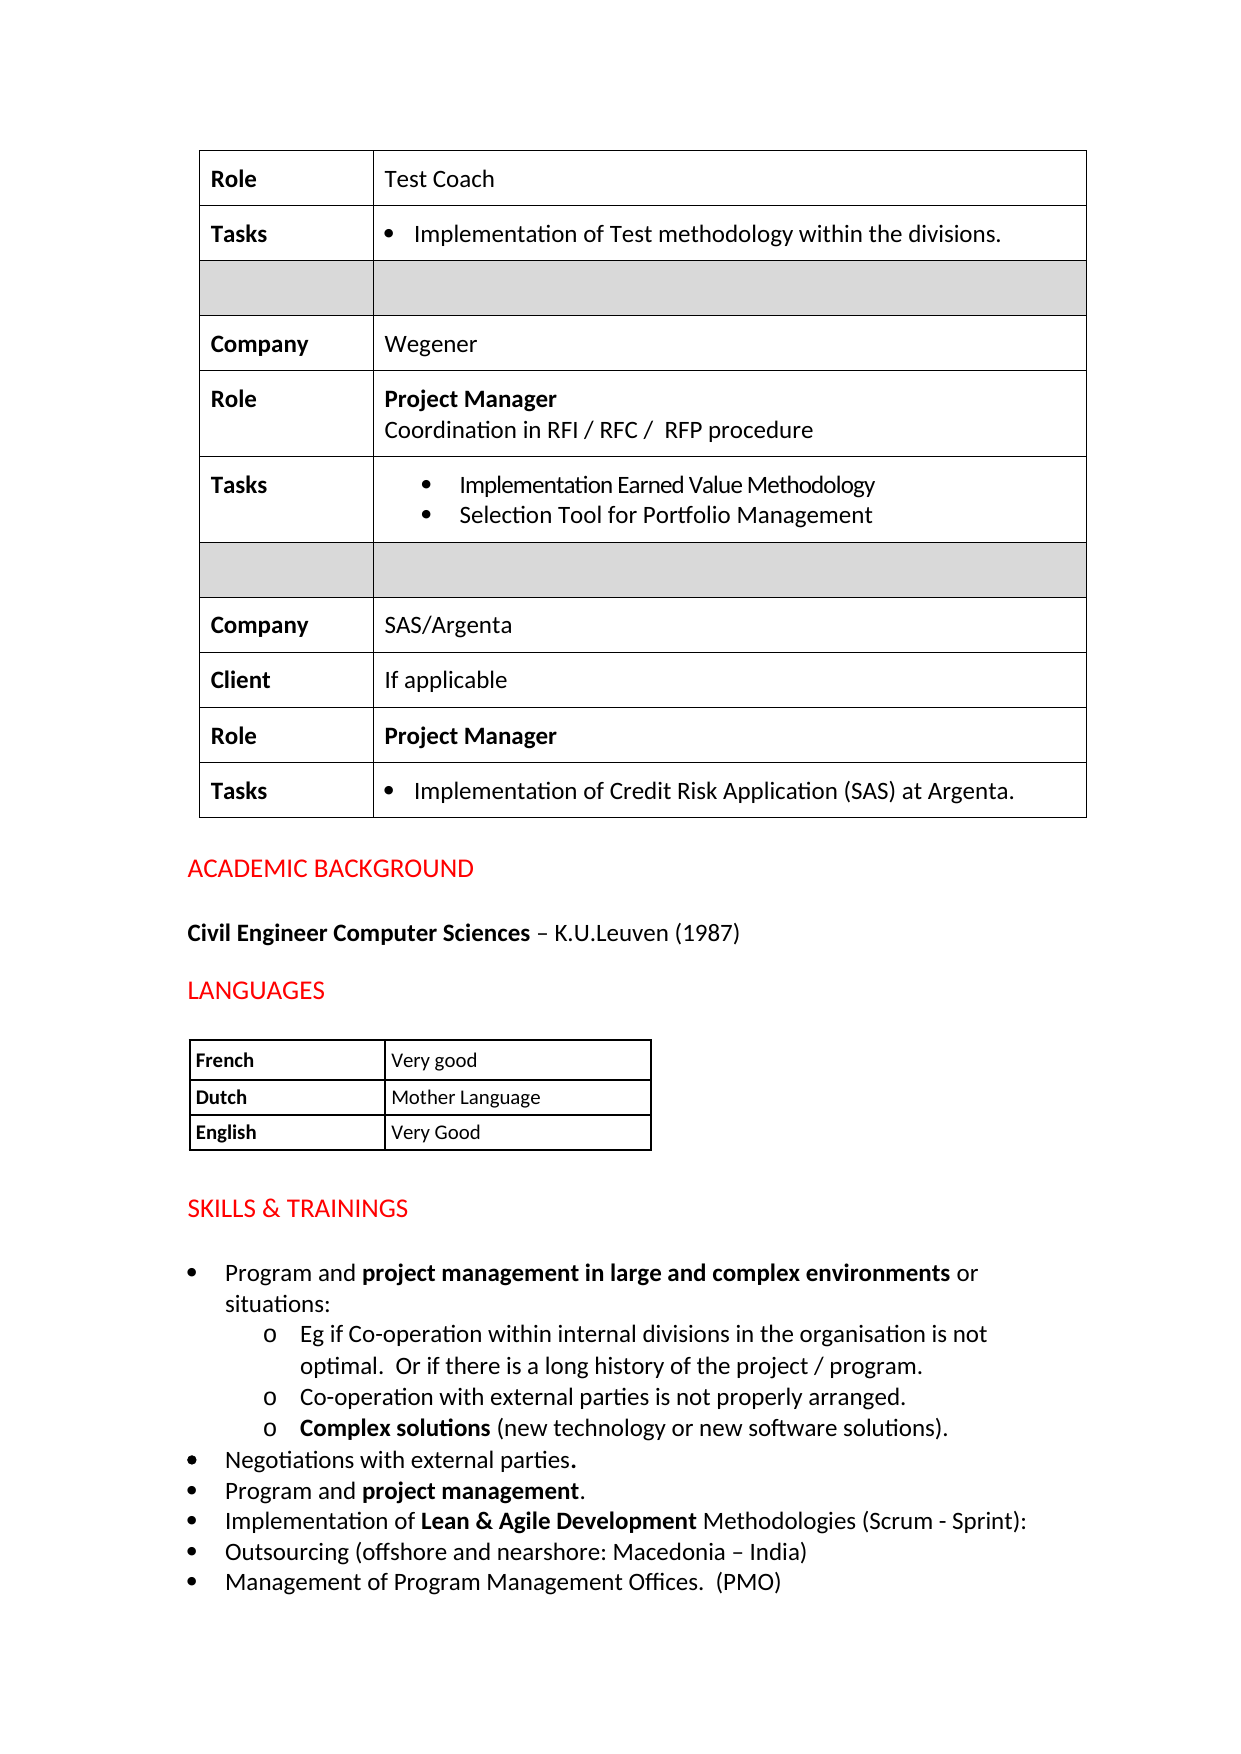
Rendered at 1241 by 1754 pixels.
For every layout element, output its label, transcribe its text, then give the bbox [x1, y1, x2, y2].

table_cell Implementation Earned Value Methodology Selection Tool for Portfolio Management [374, 457, 1086, 542]
table_cell Test Coach [374, 151, 1086, 205]
table_cell Role [200, 151, 373, 205]
table_cell [200, 261, 373, 315]
table_cell Tasks [200, 206, 373, 260]
table_cell Wegener [374, 316, 1086, 370]
text Civil Engineer Computer Sciences – K.U.Leuven (1987) [187, 917, 1053, 948]
table_cell English [191, 1116, 384, 1149]
table_cell Dutch [191, 1081, 384, 1114]
table_cell Role [200, 371, 373, 456]
table_cell Client [200, 653, 373, 707]
table_cell [374, 543, 1086, 597]
table_cell Project Manager [374, 708, 1086, 762]
table_cell Very Good [386, 1116, 650, 1149]
table_cell Tasks [200, 457, 373, 542]
table_cell Company [200, 316, 373, 370]
list Management of Program Management Offices. (PMO) [187, 1566, 1053, 1597]
text LANGUAGES [187, 973, 1053, 1006]
list Co-operation with external parties is not properly arranged. [262, 1381, 1053, 1413]
table_cell Mother Language [386, 1081, 650, 1114]
list Negotiations with external parties. [187, 1444, 1053, 1475]
text SKILLS & TRAININGS [187, 1191, 1053, 1224]
table_cell [200, 543, 373, 597]
list Complex solutions (new technology or new software solutions). [262, 1413, 1053, 1444]
list Eg if Co-operation within internal divisions in the organisation is not optimal. Or if there is a long history of the project / program. [262, 1318, 1053, 1381]
text ACADEMIC BACKGROUND [187, 851, 1053, 884]
list Program and project management in large and complex environments or situations: [187, 1257, 1053, 1318]
table_cell If applicable [374, 653, 1086, 707]
list Outsourcing (offshore and nearshore: Macedonia – India) [187, 1536, 1053, 1566]
table_cell Implementation of Test methodology within the divisions. [374, 206, 1086, 260]
table_cell Company [200, 598, 373, 652]
table_header French [191, 1041, 384, 1079]
list Program and project management. [187, 1475, 1053, 1505]
table_cell Project Manager Coordination in RFI / RFC / RFP procedure [374, 371, 1086, 456]
table_cell Tasks [200, 763, 373, 817]
table_cell Implementation of Credit Risk Application (SAS) at Argenta. [374, 763, 1086, 817]
list Implementation of Lean & Agile Development Methodologies (Scrum - Sprint): [187, 1505, 1053, 1536]
table_cell SAS/Argenta [374, 598, 1086, 652]
table_cell Role [200, 708, 373, 762]
table_header Very good [386, 1041, 650, 1079]
table_cell [374, 261, 1086, 315]
